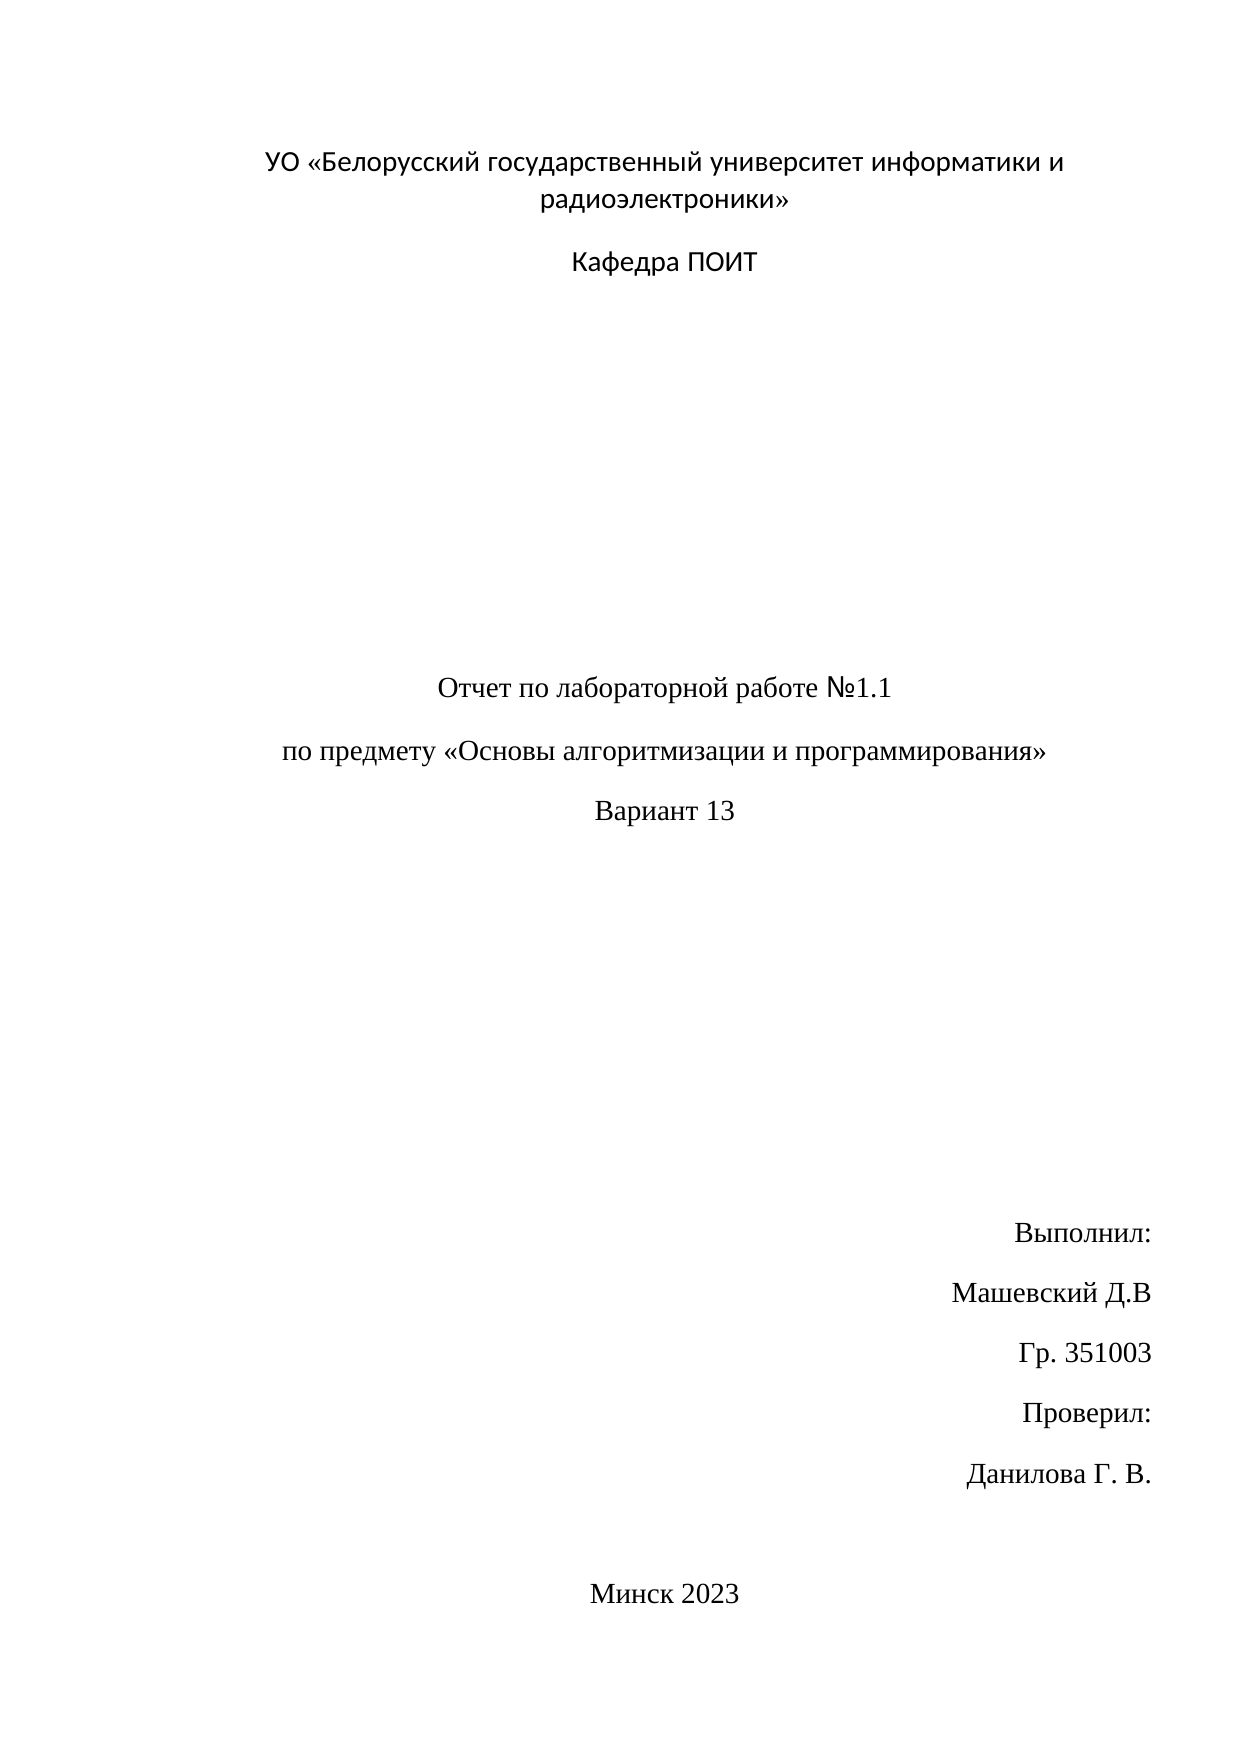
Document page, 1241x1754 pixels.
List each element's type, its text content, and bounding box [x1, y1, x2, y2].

text Отчет по лабораторной работе №1.1 [177, 667, 1152, 706]
text Вариант 13 [177, 793, 1152, 827]
text Выполнил: [177, 1215, 1152, 1248]
text Машевский Д.В [177, 1275, 1152, 1309]
text Проверил: [177, 1396, 1152, 1429]
text УО «Белорусский государственный университет информатики и радиоэлектроники» [177, 143, 1152, 216]
text по предмету «Основы алгоритмизации и программирования» [177, 733, 1152, 767]
text Гр. 351003 [177, 1335, 1152, 1369]
text Минск 2023 [177, 1576, 1152, 1610]
text Данилова Г. В. [177, 1456, 1152, 1489]
text Кафедра ПОИТ [177, 243, 1152, 278]
